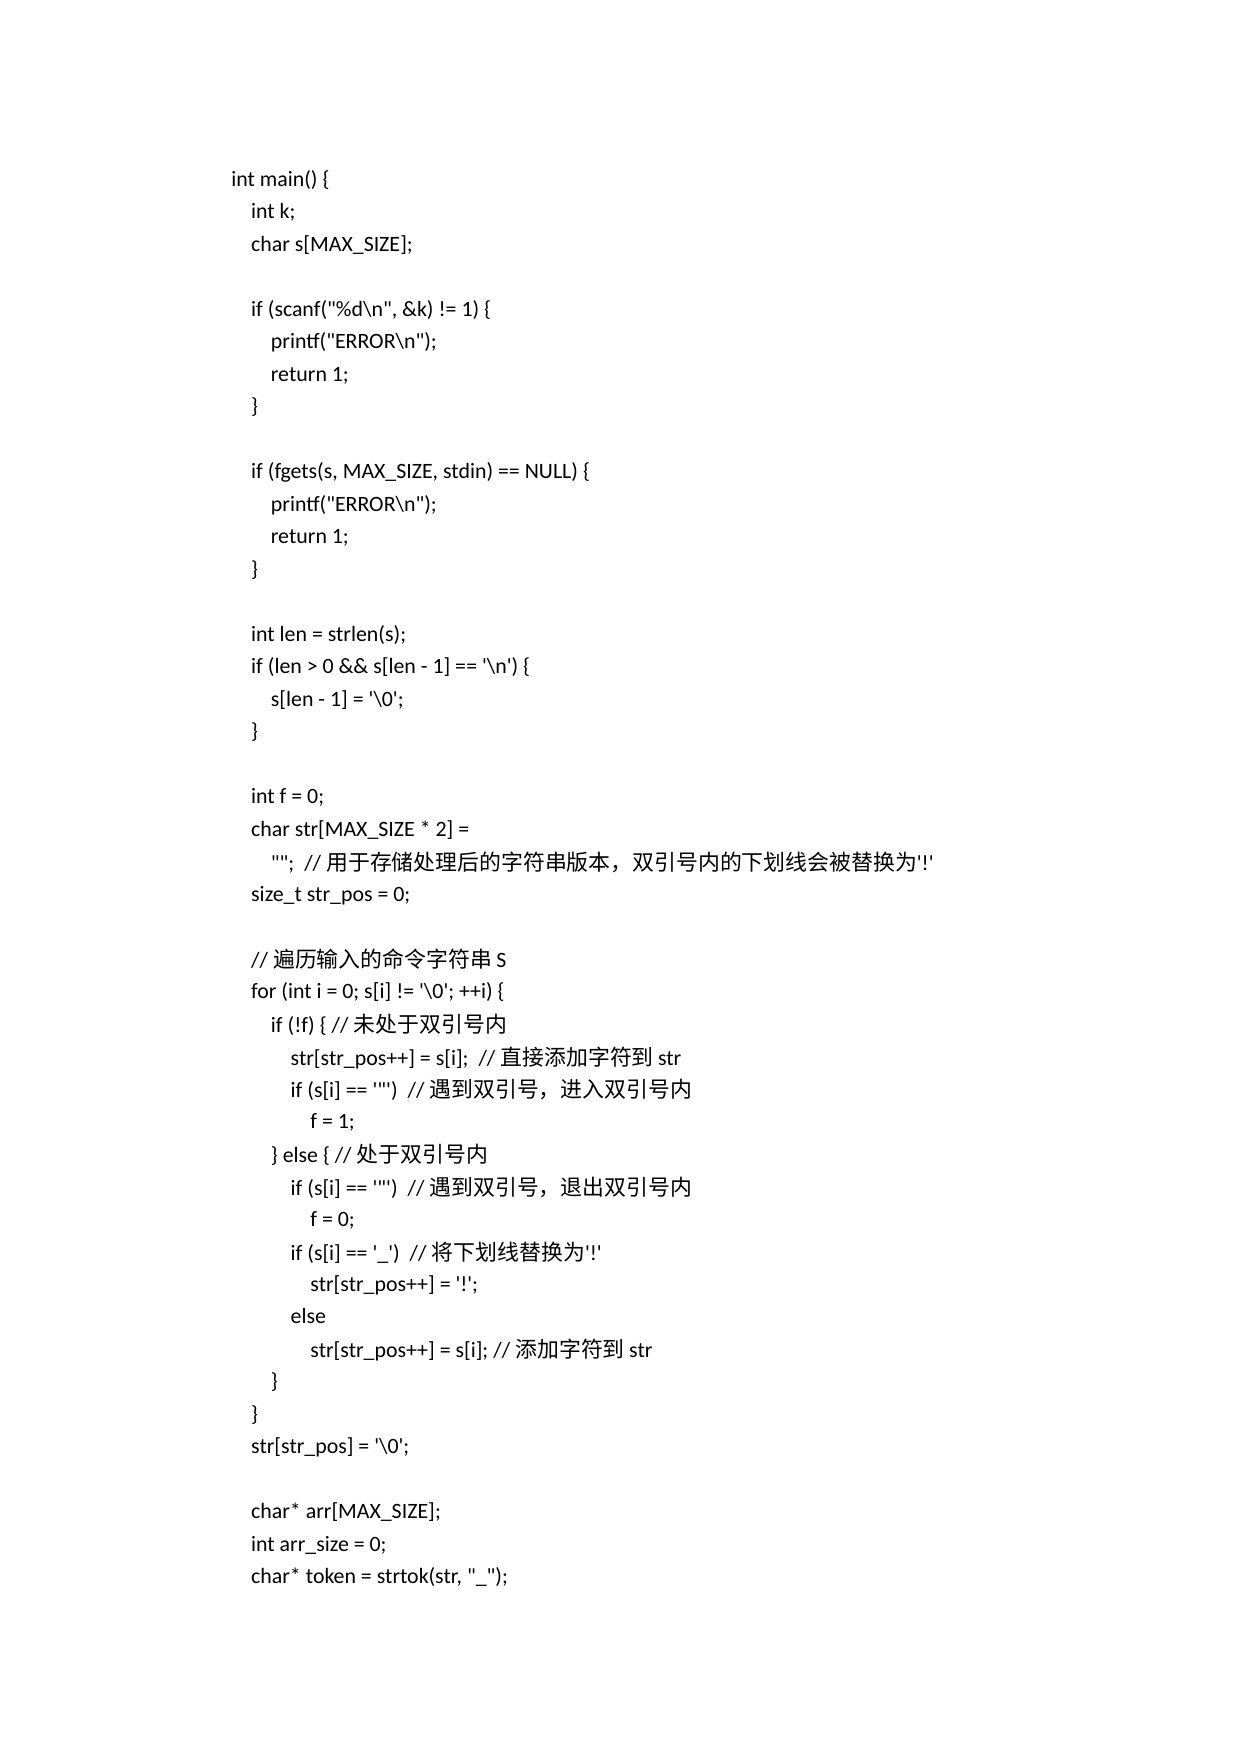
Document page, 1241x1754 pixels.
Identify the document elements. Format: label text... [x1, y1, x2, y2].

text } [187, 552, 1053, 584]
text char* token = strtok(str, "_"); [187, 1559, 1053, 1592]
text if (len > 0 && s[len - 1] == '\n') { [187, 649, 1053, 682]
text if (scanf("%d\n", &k) != 1) { [187, 292, 1053, 324]
text f = 1; [187, 1104, 1053, 1137]
text } [187, 389, 1053, 422]
text // 遍历输入的命令字符串S [187, 942, 1053, 974]
text str[str_pos++] = s[i]; // 直接添加字符到str [187, 1039, 1053, 1072]
text str[str_pos] = '\0'; [187, 1429, 1053, 1462]
text int f = 0; [187, 779, 1053, 812]
text ""; // 用于存储处理后的字符串版本，双引号内的下划线会被替换为'!' [187, 844, 1053, 877]
text if (fgets(s, MAX_SIZE, stdin) == NULL) { [187, 454, 1053, 487]
text int len = strlen(s); [187, 617, 1053, 649]
text if (s[i] == '"') // 遇到双引号，进入双引号内 [187, 1072, 1053, 1104]
text size_t str_pos = 0; [187, 877, 1053, 909]
text char s[MAX_SIZE]; [187, 227, 1053, 259]
text } [187, 1397, 1053, 1429]
text f = 0; [187, 1202, 1053, 1234]
text s[len - 1] = '\0'; [187, 682, 1053, 714]
text char str[MAX_SIZE * 2] = [187, 812, 1053, 844]
text } [187, 714, 1053, 747]
text else [187, 1299, 1053, 1332]
text printf("ERROR\n"); [187, 324, 1053, 357]
text int main() { [187, 162, 1053, 194]
text return 1; [187, 519, 1053, 552]
text str[str_pos++] = s[i]; // 添加字符到str [187, 1332, 1053, 1364]
text printf("ERROR\n"); [187, 487, 1053, 519]
text str[str_pos++] = '!'; [187, 1267, 1053, 1299]
text } else { // 处于双引号内 [187, 1137, 1053, 1169]
text int arr_size = 0; [187, 1527, 1053, 1559]
text int k; [187, 194, 1053, 227]
text char* arr[MAX_SIZE]; [187, 1494, 1053, 1527]
text for (int i = 0; s[i] != '\0'; ++i) { [187, 974, 1053, 1007]
text if (s[i] == '"') // 遇到双引号，退出双引号内 [187, 1169, 1053, 1202]
text if (s[i] == '_') // 将下划线替换为'!' [187, 1234, 1053, 1267]
text } [187, 1364, 1053, 1397]
text if (!f) { // 未处于双引号内 [187, 1007, 1053, 1039]
text return 1; [187, 357, 1053, 389]
